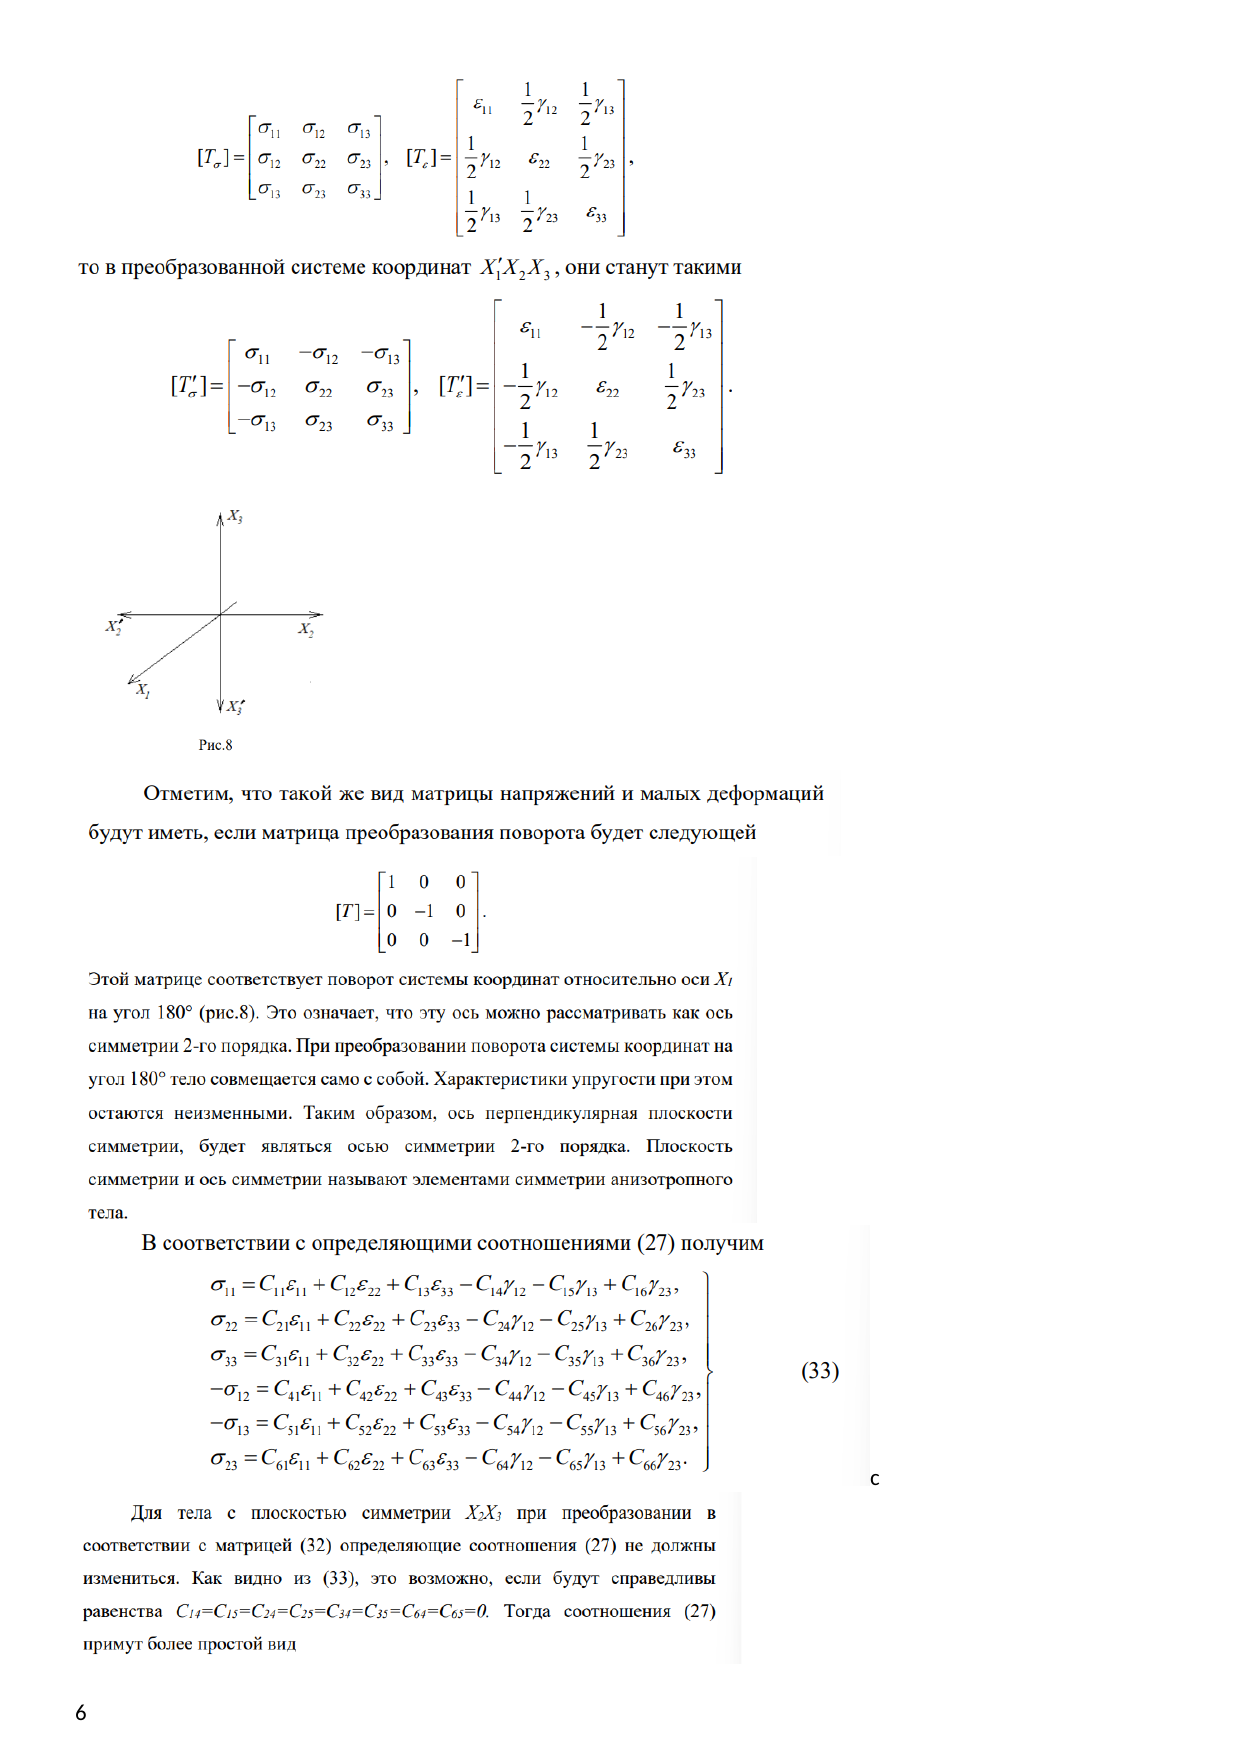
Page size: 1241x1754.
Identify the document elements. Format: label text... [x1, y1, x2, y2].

picture [75, 247, 759, 487]
picture [75, 857, 757, 1223]
picture [75, 505, 356, 752]
picture [75, 1225, 870, 1486]
picture [75, 75, 693, 246]
picture [75, 1492, 742, 1664]
picture [75, 770, 841, 856]
